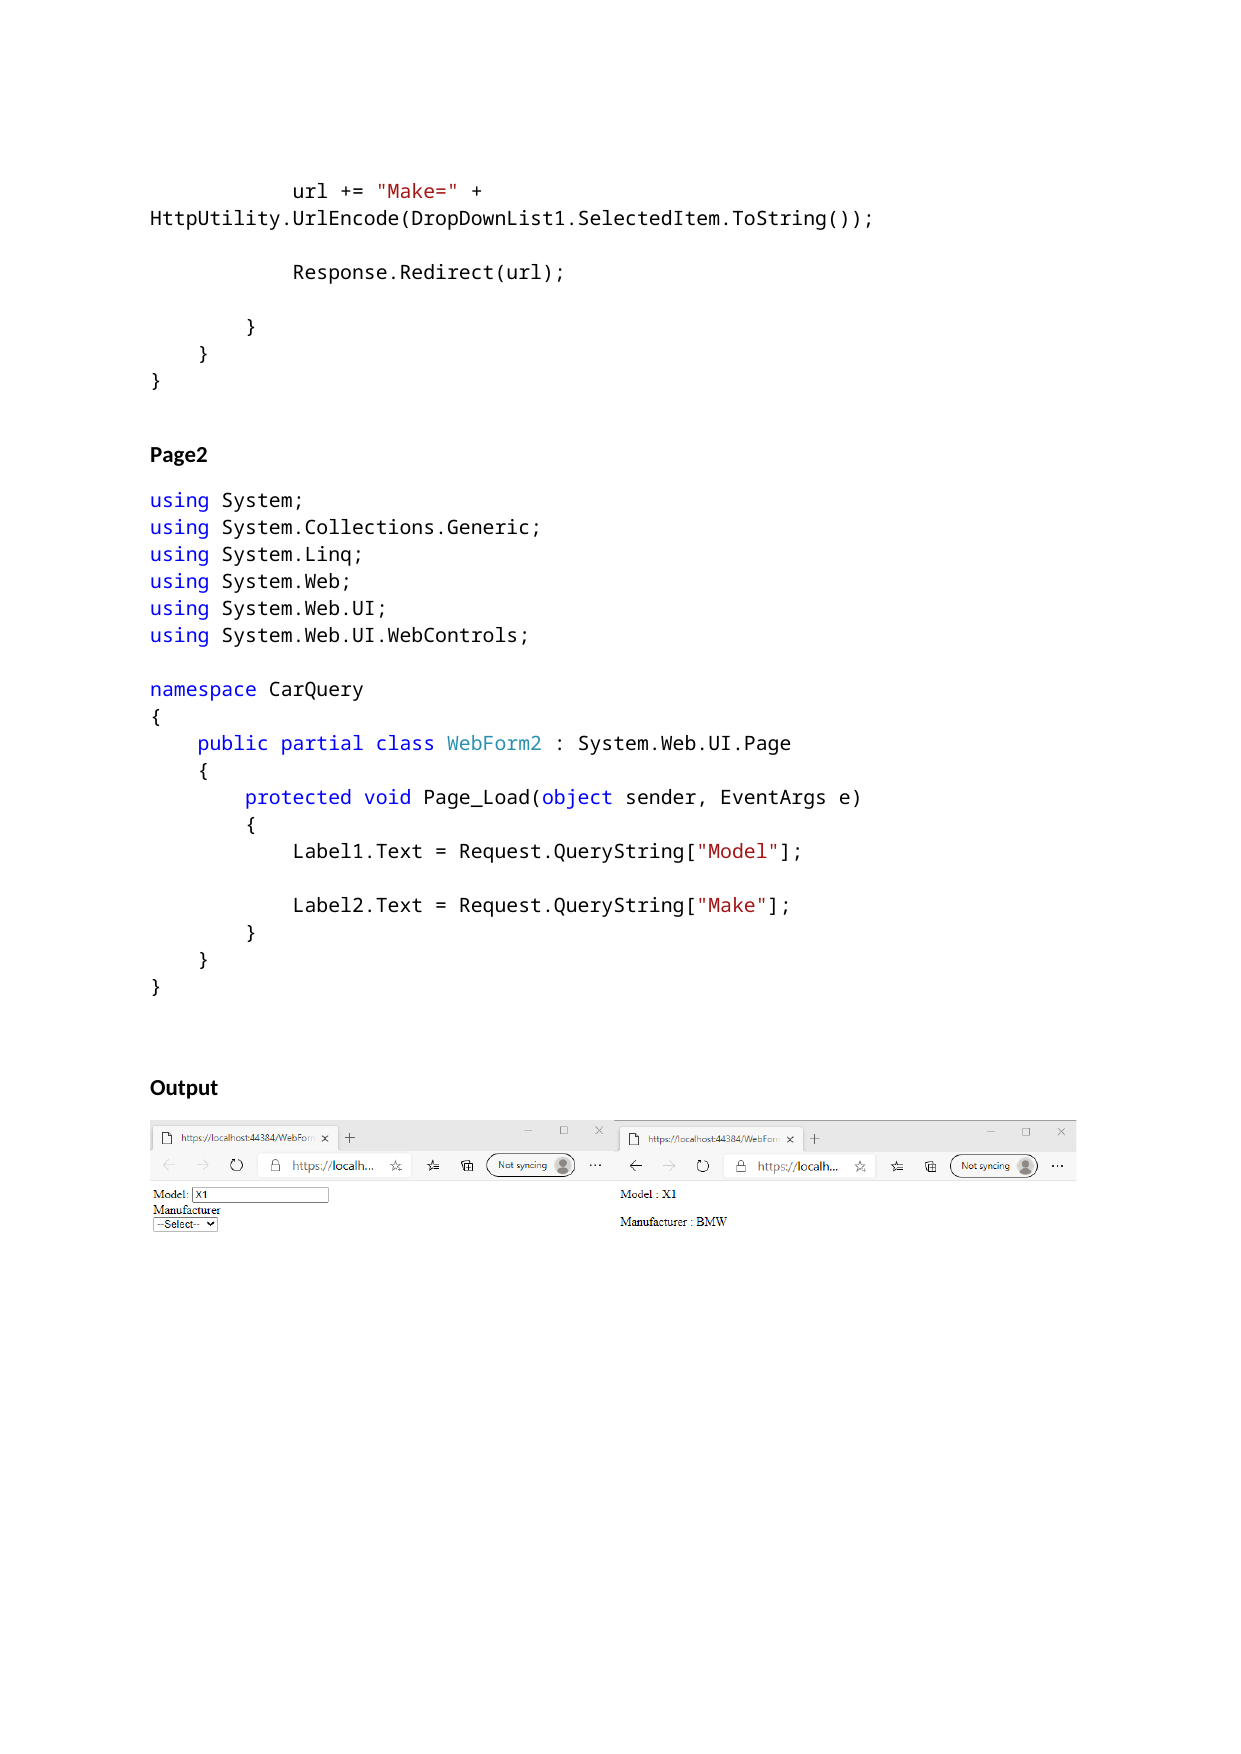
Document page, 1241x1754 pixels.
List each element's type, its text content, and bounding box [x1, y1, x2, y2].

text } [150, 918, 1090, 945]
text Label1.Text = Request.QueryString["Model"]; [150, 837, 1090, 864]
text } [150, 945, 1090, 972]
text } [150, 366, 1090, 393]
text } [150, 339, 1090, 366]
text Page2 [150, 440, 1090, 468]
text Response.Redirect(url); [150, 258, 1090, 285]
text } [150, 972, 1090, 999]
text using System; [150, 487, 1090, 513]
picture [150, 1120, 1077, 1567]
text } [150, 312, 1090, 339]
text using System.Collections.Generic; [150, 513, 1090, 541]
text using System.Linq; [150, 541, 1090, 567]
text Label2.Text = Request.QueryString["Make"]; [150, 891, 1090, 918]
text protected void Page_Load(object sender, EventArgs e) [150, 783, 1090, 810]
text using System.Web.UI; [150, 594, 1090, 621]
text namespace CarQuery [150, 675, 1090, 702]
text public partial class WebForm2 : System.Web.UI.Page [150, 729, 1090, 756]
text using System.Web; [150, 567, 1090, 594]
text { [150, 756, 1090, 783]
text Output [150, 1073, 1090, 1101]
text { [150, 810, 1090, 837]
text { [150, 702, 1090, 729]
text url += "Make=" + HttpUtility.UrlEncode(DropDownList1.SelectedItem.ToString()); [150, 177, 1090, 231]
text using System.Web.UI.WebControls; [150, 621, 1090, 648]
